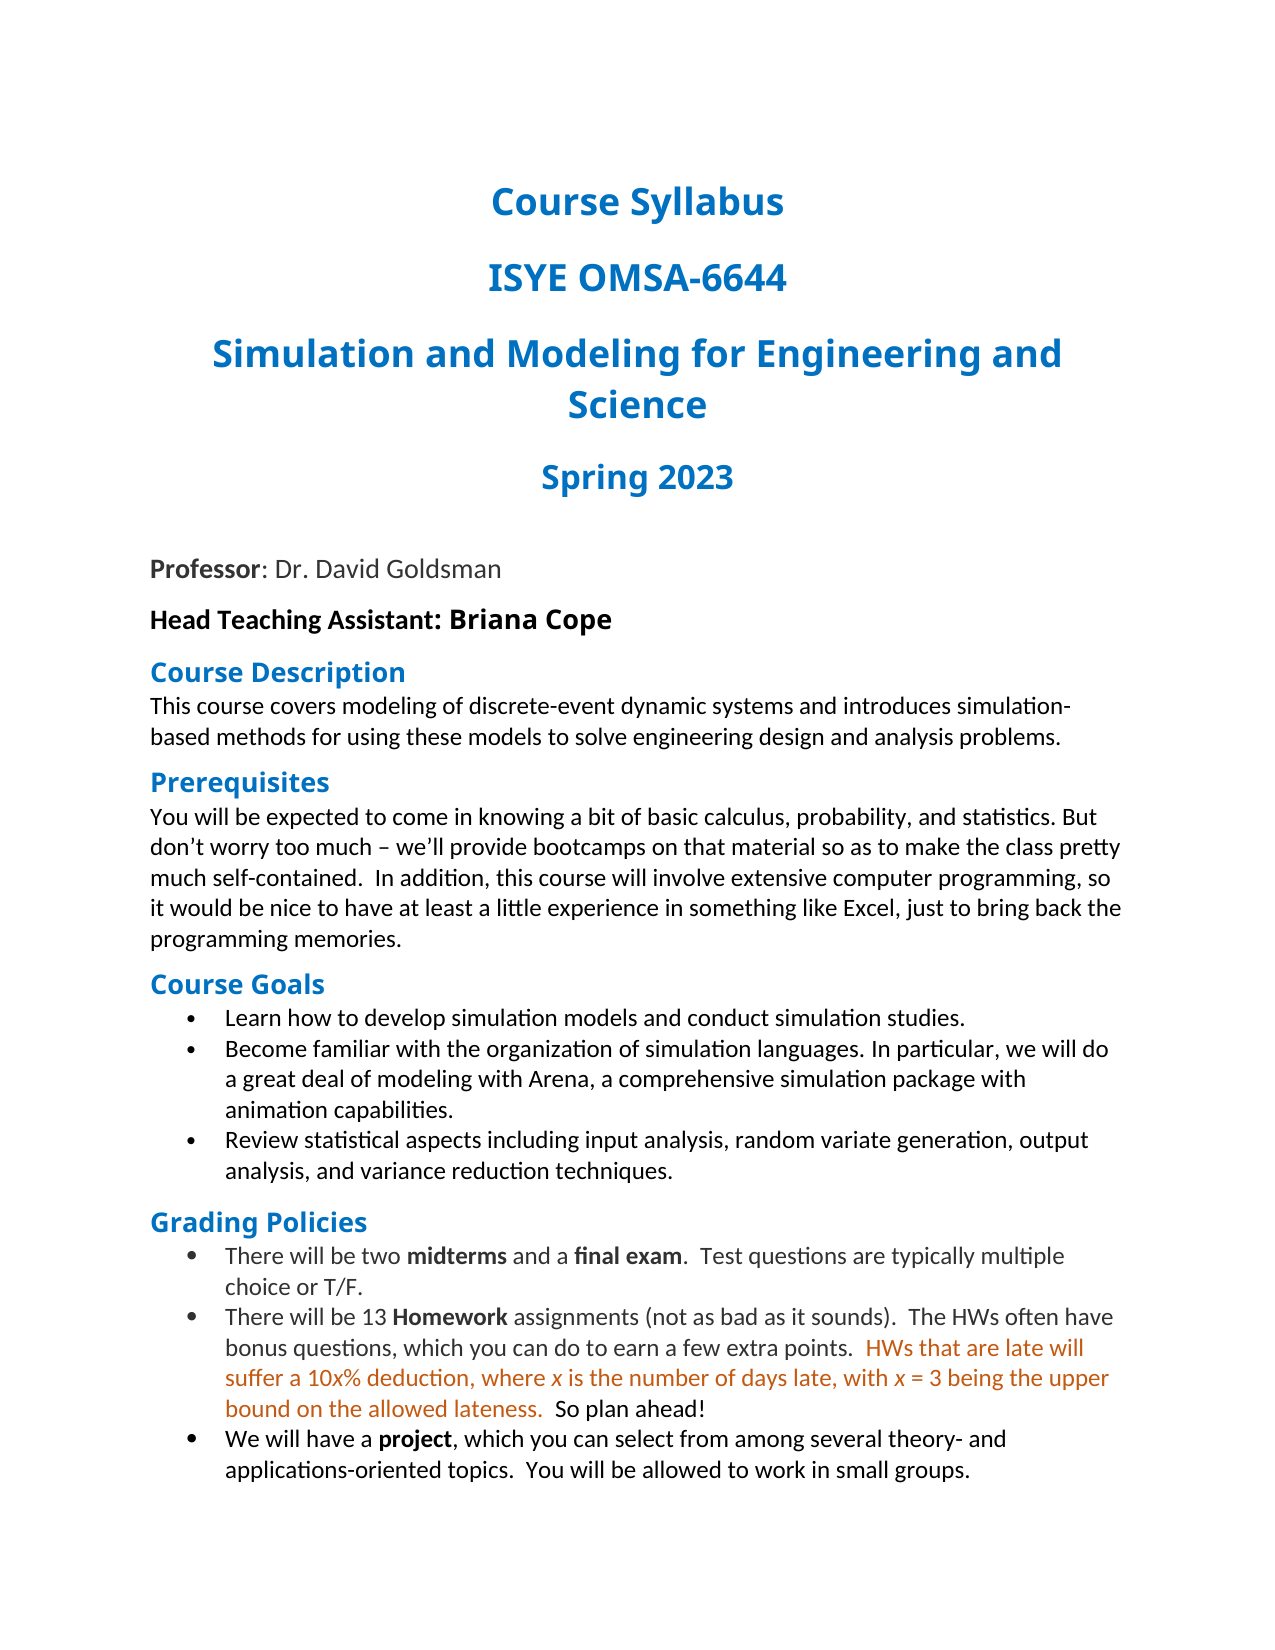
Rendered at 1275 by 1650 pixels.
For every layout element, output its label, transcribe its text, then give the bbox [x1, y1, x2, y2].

subtitle Simulation and Modeling for Engineering and Science [150, 327, 1125, 429]
subtitle Course Goals [150, 966, 1125, 1003]
list Become familiar with the organization of simulation languages. In particular, we will do a great deal of modeling with Arena, a comprehensive simulation package with animation capabilities. [187, 1033, 1125, 1125]
subtitle Course Syllabus [150, 175, 1125, 226]
text Professor: Dr. David Goldsman [150, 550, 1125, 585]
list Learn how to develop simulation models and conduct simulation studies. [187, 1003, 1125, 1033]
subtitle Spring 2023 [150, 454, 1125, 499]
text You will be expected to come in knowing a bit of basic calculus, probability, and statistics. But don’t worry too much – we’ll provide bootcamps on that material so as to make the class pretty much self-contained. In addition, this course will involve extensive computer programming, so it would be nice to have at least a little experience in something like Excel, just to bring back the programming memories. [150, 801, 1125, 953]
subtitle Course Description [150, 653, 1125, 690]
list There will be two midterms and a final exam. Test questions are typically multiple choice or T/F. [187, 1240, 1125, 1301]
list We will have a project, which you can select from among several theory- and applications-oriented topics. You will be allowed to work in small groups. [187, 1423, 1125, 1484]
list Review statistical aspects including input analysis, random variate generation, output analysis, and variance reduction techniques. [187, 1125, 1125, 1186]
subtitle ISYE OMSA-6644 [150, 251, 1125, 302]
subtitle Grading Policies [150, 1203, 1125, 1240]
list There will be 13 Homework assignments (not as bad as it sounds). The HWs often have bonus questions, which you can do to earn a few extra points. HWs that are late will suffer a 10x% deduction, where x is the number of days late, with x = 3 being the upper bound on the allowed lateness. So plan ahead! [187, 1301, 1125, 1423]
subtitle Head Teaching Assistant: Briana Cope [150, 601, 1125, 638]
text This course covers modeling of discrete-event dynamic systems and introduces simulation-based methods for using these models to solve engineering design and analysis problems. [150, 690, 1125, 751]
subtitle Prerequisites [150, 764, 1125, 801]
